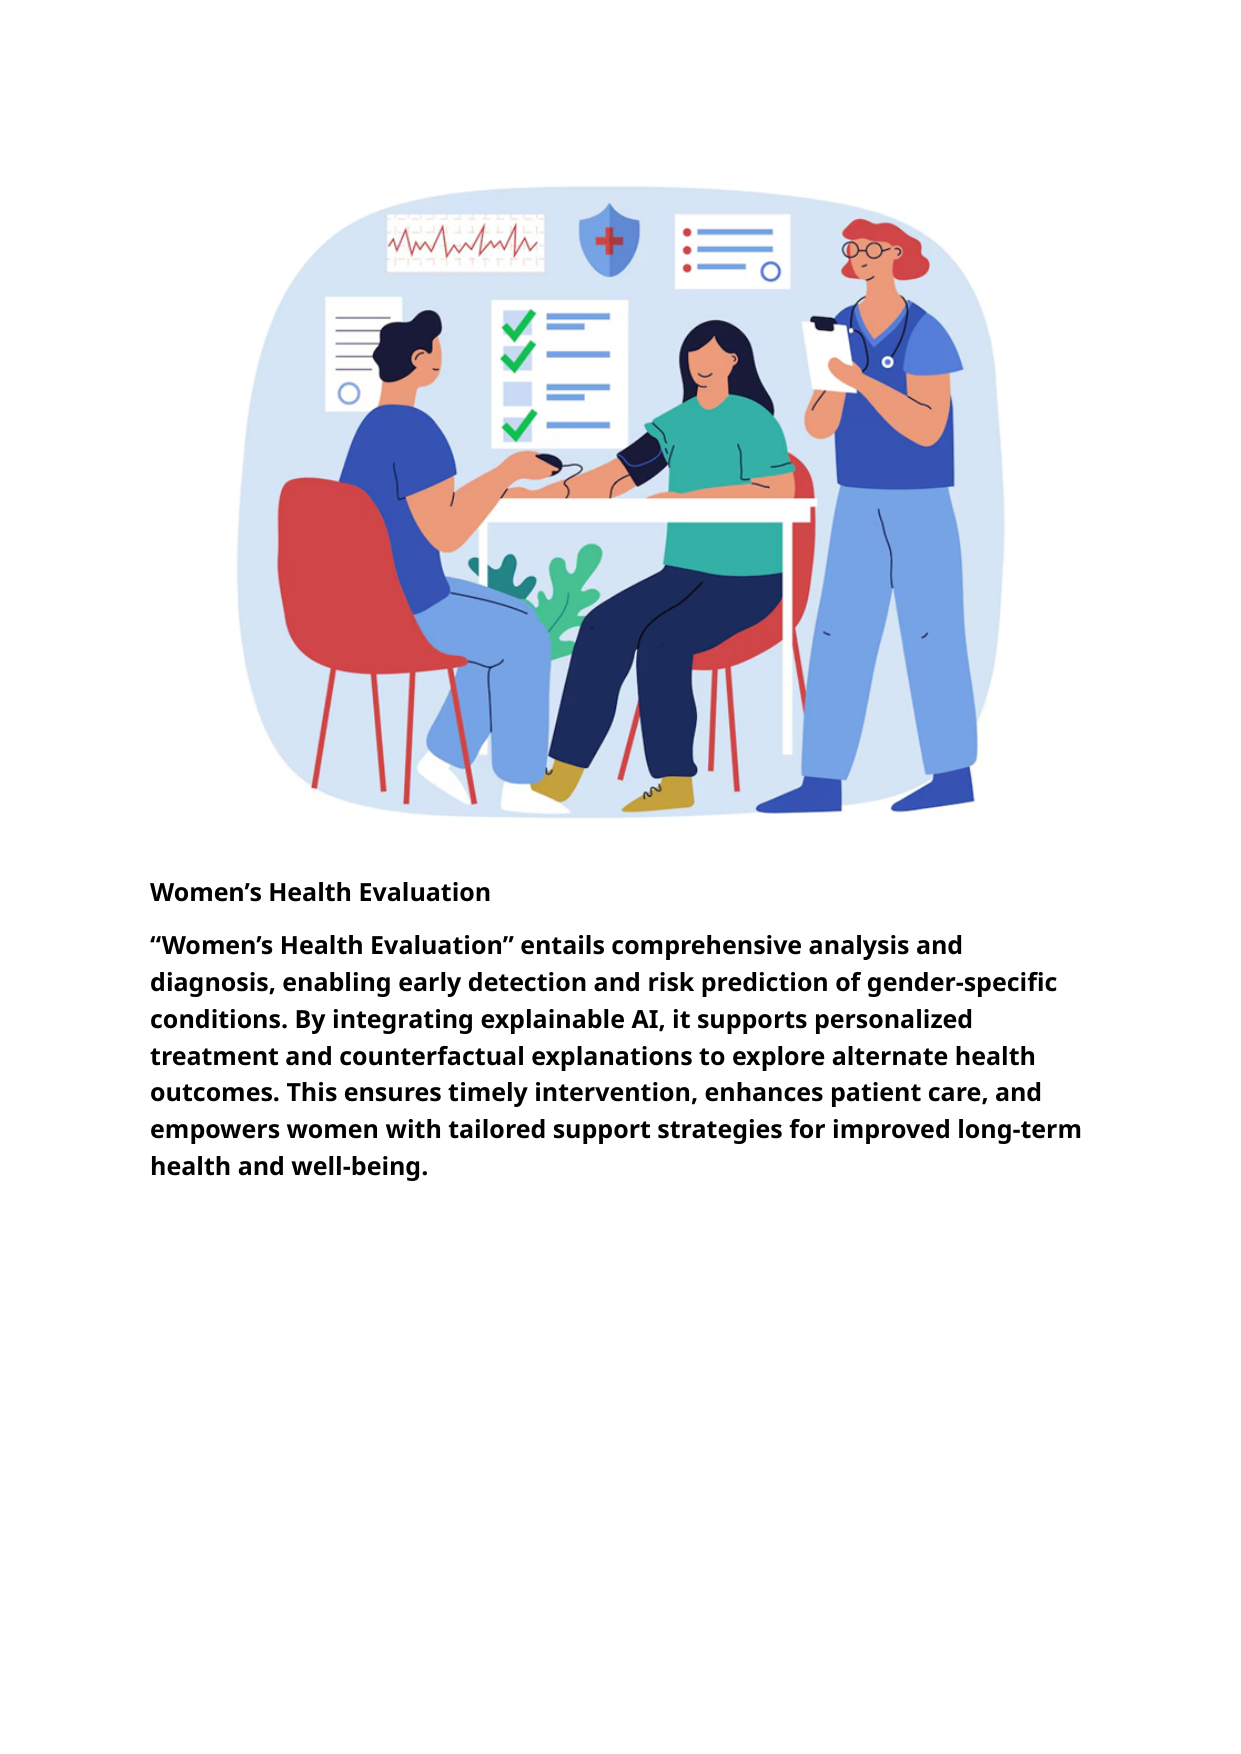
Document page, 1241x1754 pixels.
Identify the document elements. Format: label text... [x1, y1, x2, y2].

text Women’s Health Evaluation [150, 874, 1090, 909]
text “Women’s Health Evaluation” entails comprehensive analysis and diagnosis, enabling early detection and risk prediction of gender-specific conditions. By integrating explainable AI, it supports personalized treatment and counterfactual explanations to explore alternate health outcomes. This ensures timely intervention, enhances patient care, and empowers women with tailored support strategies for improved long-term health and well-being. [150, 928, 1090, 1183]
picture [150, 150, 1091, 856]
